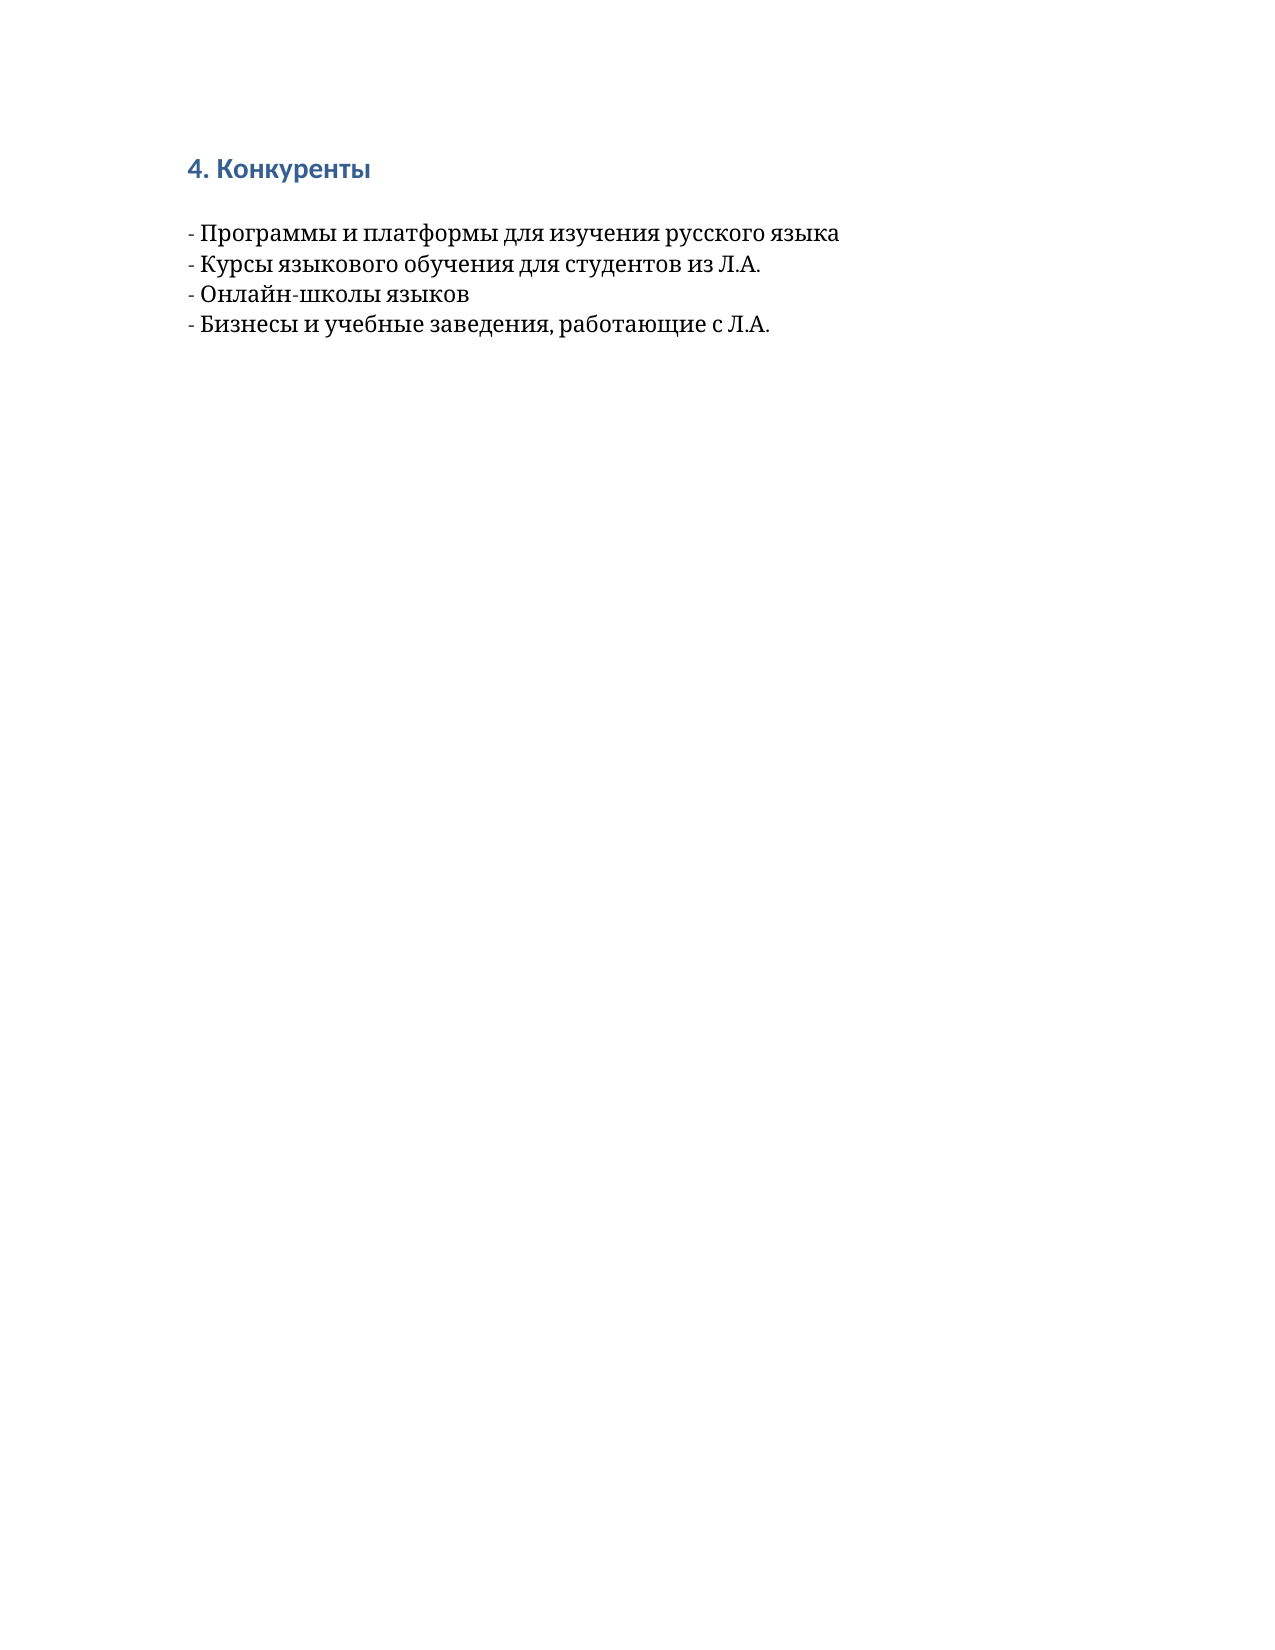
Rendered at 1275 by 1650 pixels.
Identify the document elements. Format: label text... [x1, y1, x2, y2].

subtitle 4. Конкуренты [187, 150, 1087, 186]
text - Программы и платформы для изучения русского языка - Курсы языкового обучения для студентов из Л.А. - Онлайн-школы языков - Бизнесы и учебные заведения, работающие с Л.А. [187, 191, 1087, 368]
